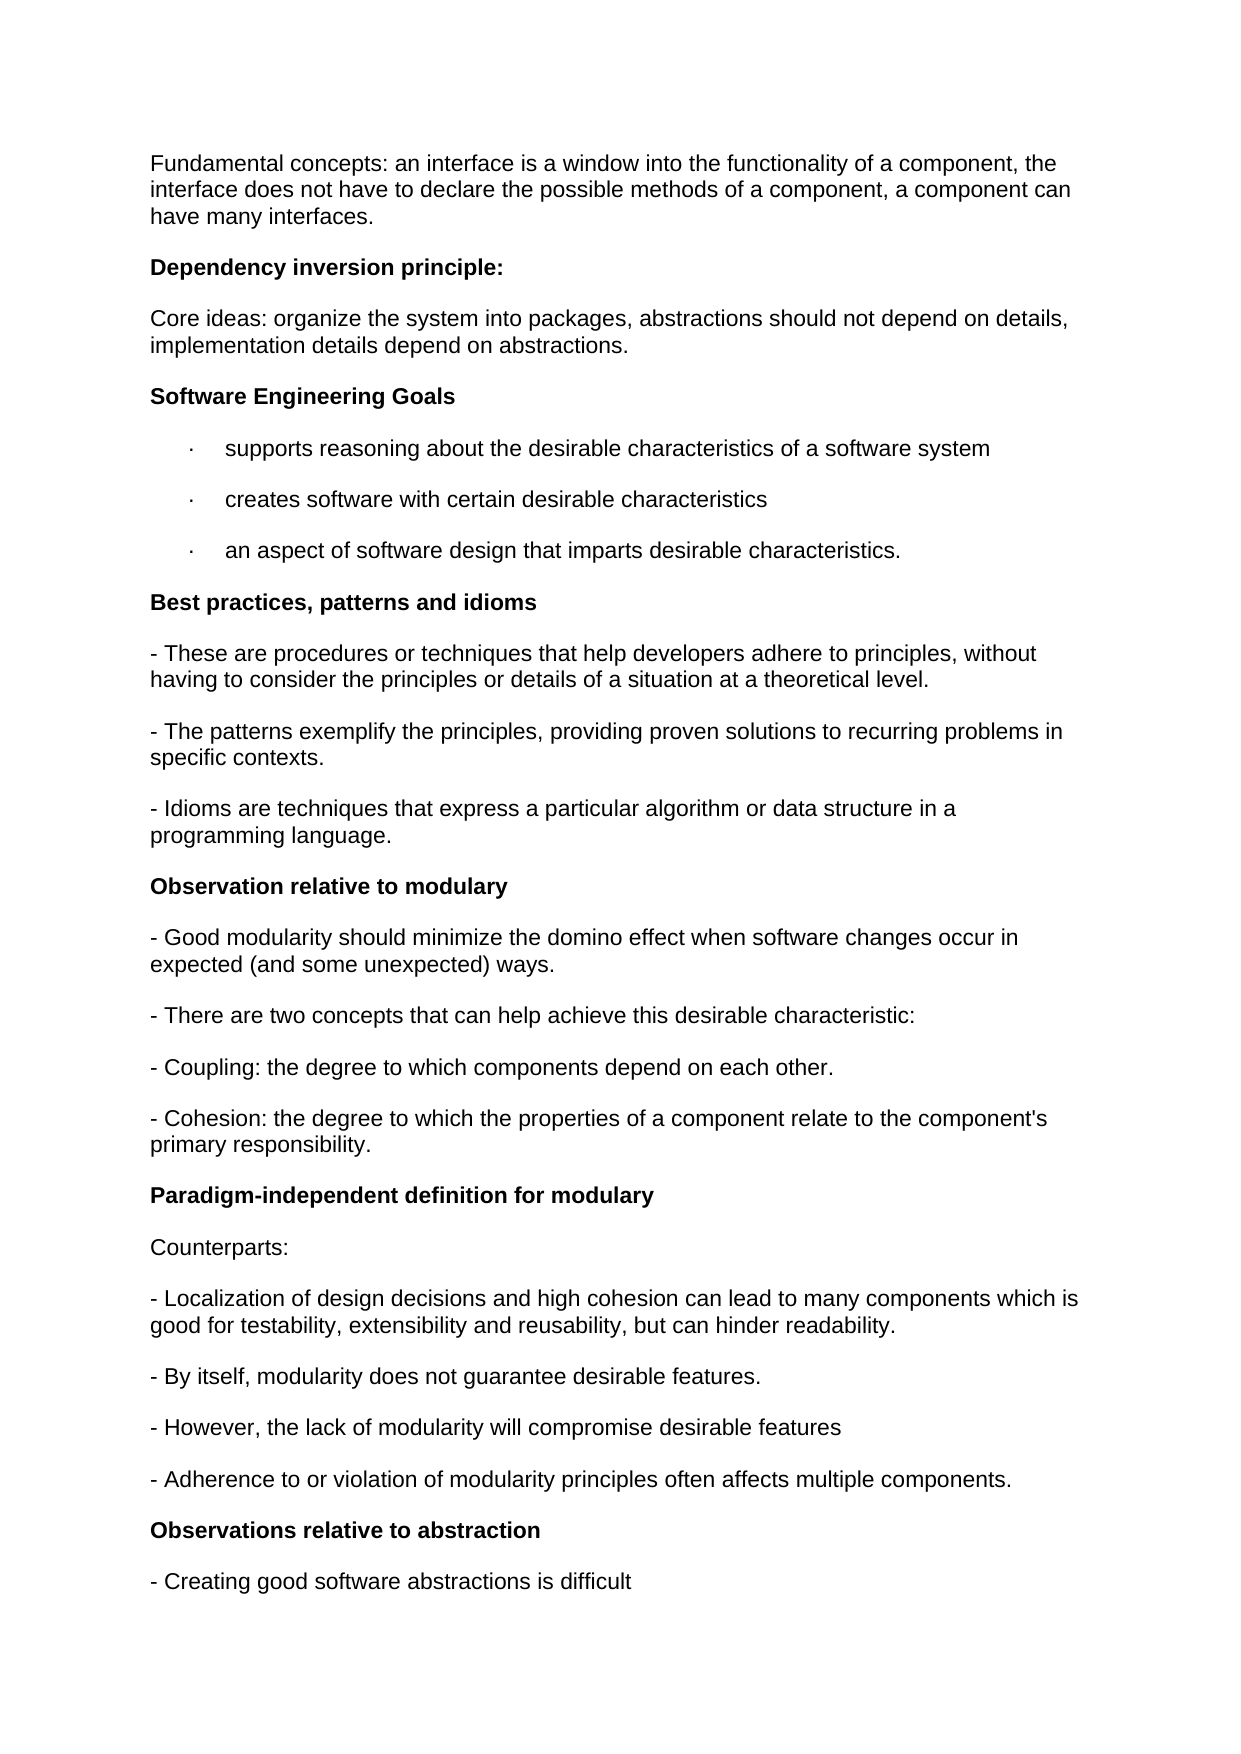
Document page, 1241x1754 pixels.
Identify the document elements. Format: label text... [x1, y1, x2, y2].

text - Cohesion: the degree to which the properties of a component relate to the component's primary responsibility. [150, 1105, 1090, 1157]
text · an aspect of software design that imparts desirable characteristics. [187, 537, 1090, 563]
text · supports reasoning about the desirable characteristics of a software system [187, 434, 1090, 461]
text Paradigm-independent definition for modulary [150, 1182, 1090, 1209]
text - Idioms are techniques that express a particular algorithm or data structure in a programming language. [150, 795, 1090, 848]
text - Adherence to or violation of modularity principles often affects multiple components. [150, 1466, 1090, 1492]
text - Creating good software abstractions is difficult [150, 1568, 1090, 1595]
text - Coupling: the degree to which components depend on each other. [150, 1053, 1090, 1080]
text - However, the lack of modularity will compromise desirable features [150, 1414, 1090, 1441]
text Core ideas: organize the system into packages, abstractions should not depend on details, implementation details depend on abstractions. [150, 305, 1090, 358]
text - Localization of design decisions and high cohesion can lead to many components which is good for testability, extensibility and reusability, but can hinder readability. [150, 1285, 1090, 1338]
text - The patterns exemplify the principles, providing proven solutions to recurring problems in specific contexts. [150, 718, 1090, 770]
text Counterparts: [150, 1234, 1090, 1260]
text - Good modularity should minimize the domino effect when software changes occur in expected (and some unexpected) ways. [150, 924, 1090, 977]
text Observations relative to abstraction [150, 1517, 1090, 1543]
text Fundamental concepts: an interface is a window into the functionality of a component, the interface does not have to declare the possible methods of a component, a component can have many interfaces. [150, 150, 1090, 229]
text Best practices, patterns and idioms [150, 588, 1090, 615]
text Dependency inversion principle: [150, 254, 1090, 280]
text Software Engineering Goals [150, 383, 1090, 409]
text - By itself, modularity does not guarantee desirable features. [150, 1363, 1090, 1389]
text - These are procedures or techniques that help developers adhere to principles, without having to consider the principles or details of a situation at a theoretical level. [150, 640, 1090, 693]
text - There are two concepts that can help achieve this desirable characteristic: [150, 1002, 1090, 1028]
text · creates software with certain desirable characteristics [187, 486, 1090, 512]
text Observation relative to modulary [150, 873, 1090, 899]
